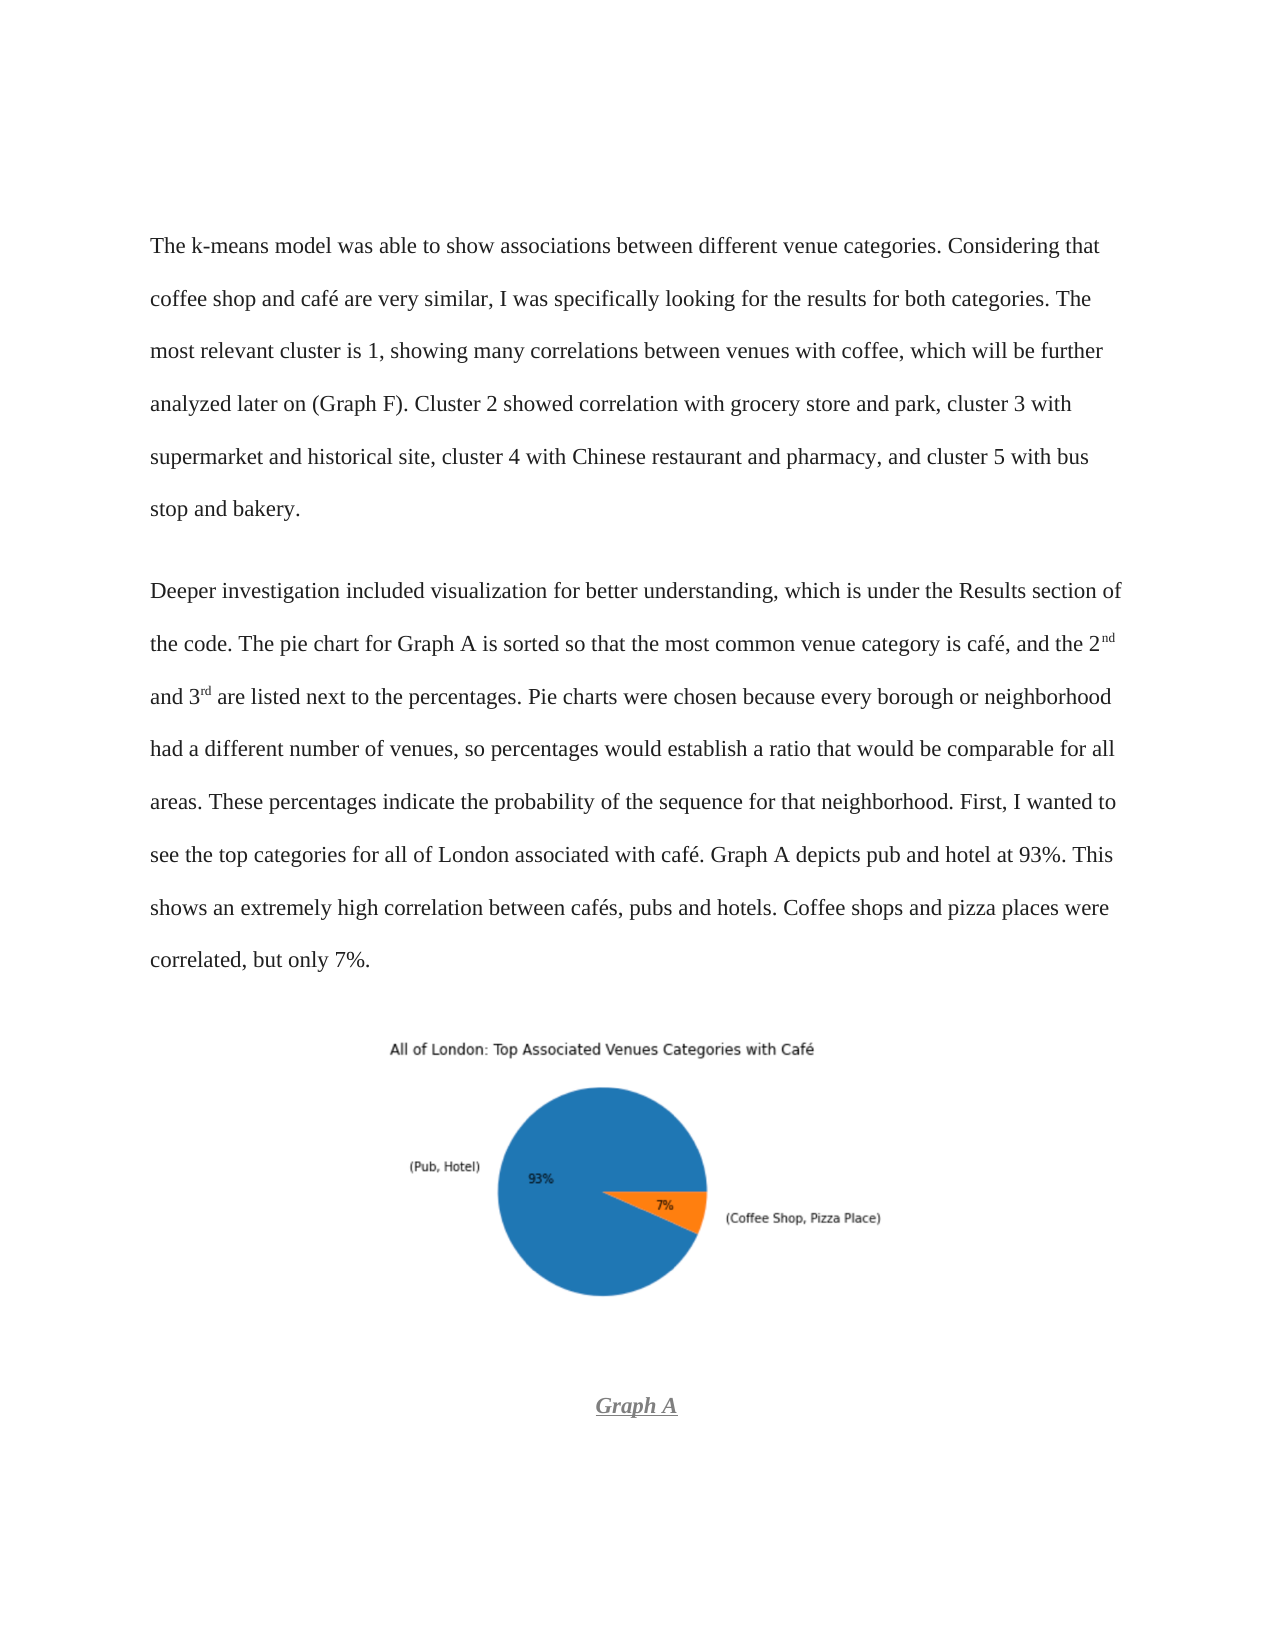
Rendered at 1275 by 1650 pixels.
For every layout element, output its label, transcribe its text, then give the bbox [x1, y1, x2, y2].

text The k-means model was able to show associations between different venue categories. Considering that coffee shop and café are very similar, I was specifically looking for the results for both categories. The most relevant cluster is 1, showing many correlations between venues with coffee, which will be further analyzed later on (Graph F). Cluster 2 showed correlation with grocery store and park, cluster 3 with supermarket and historical site, cluster 4 with Chinese restaurant and pharmacy, and cluster 5 with bus stop and bakery. [150, 232, 1125, 522]
text Deeper investigation included visualization for better understanding, which is under the Results section of the code. The pie chart for Graph A is sorted so that the most common venue category is café, and the 2nd and 3rd are listed next to the percentages. Pie charts were chosen because every borough or neighborhood had a different number of venues, so percentages would establish a ratio that would be comparable for all areas. These percentages indicate the probability of the sequence for that neighborhood. First, I wanted to see the top categories for all of London associated with café. Graph A depicts pub and hotel at 93%. This shows an extremely high correlation between cafés, pubs and hotels. Coffee shops and pizza places were correlated, but only 7%. [150, 577, 1125, 973]
text Graph A [150, 1392, 1125, 1418]
picture [380, 1028, 896, 1333]
